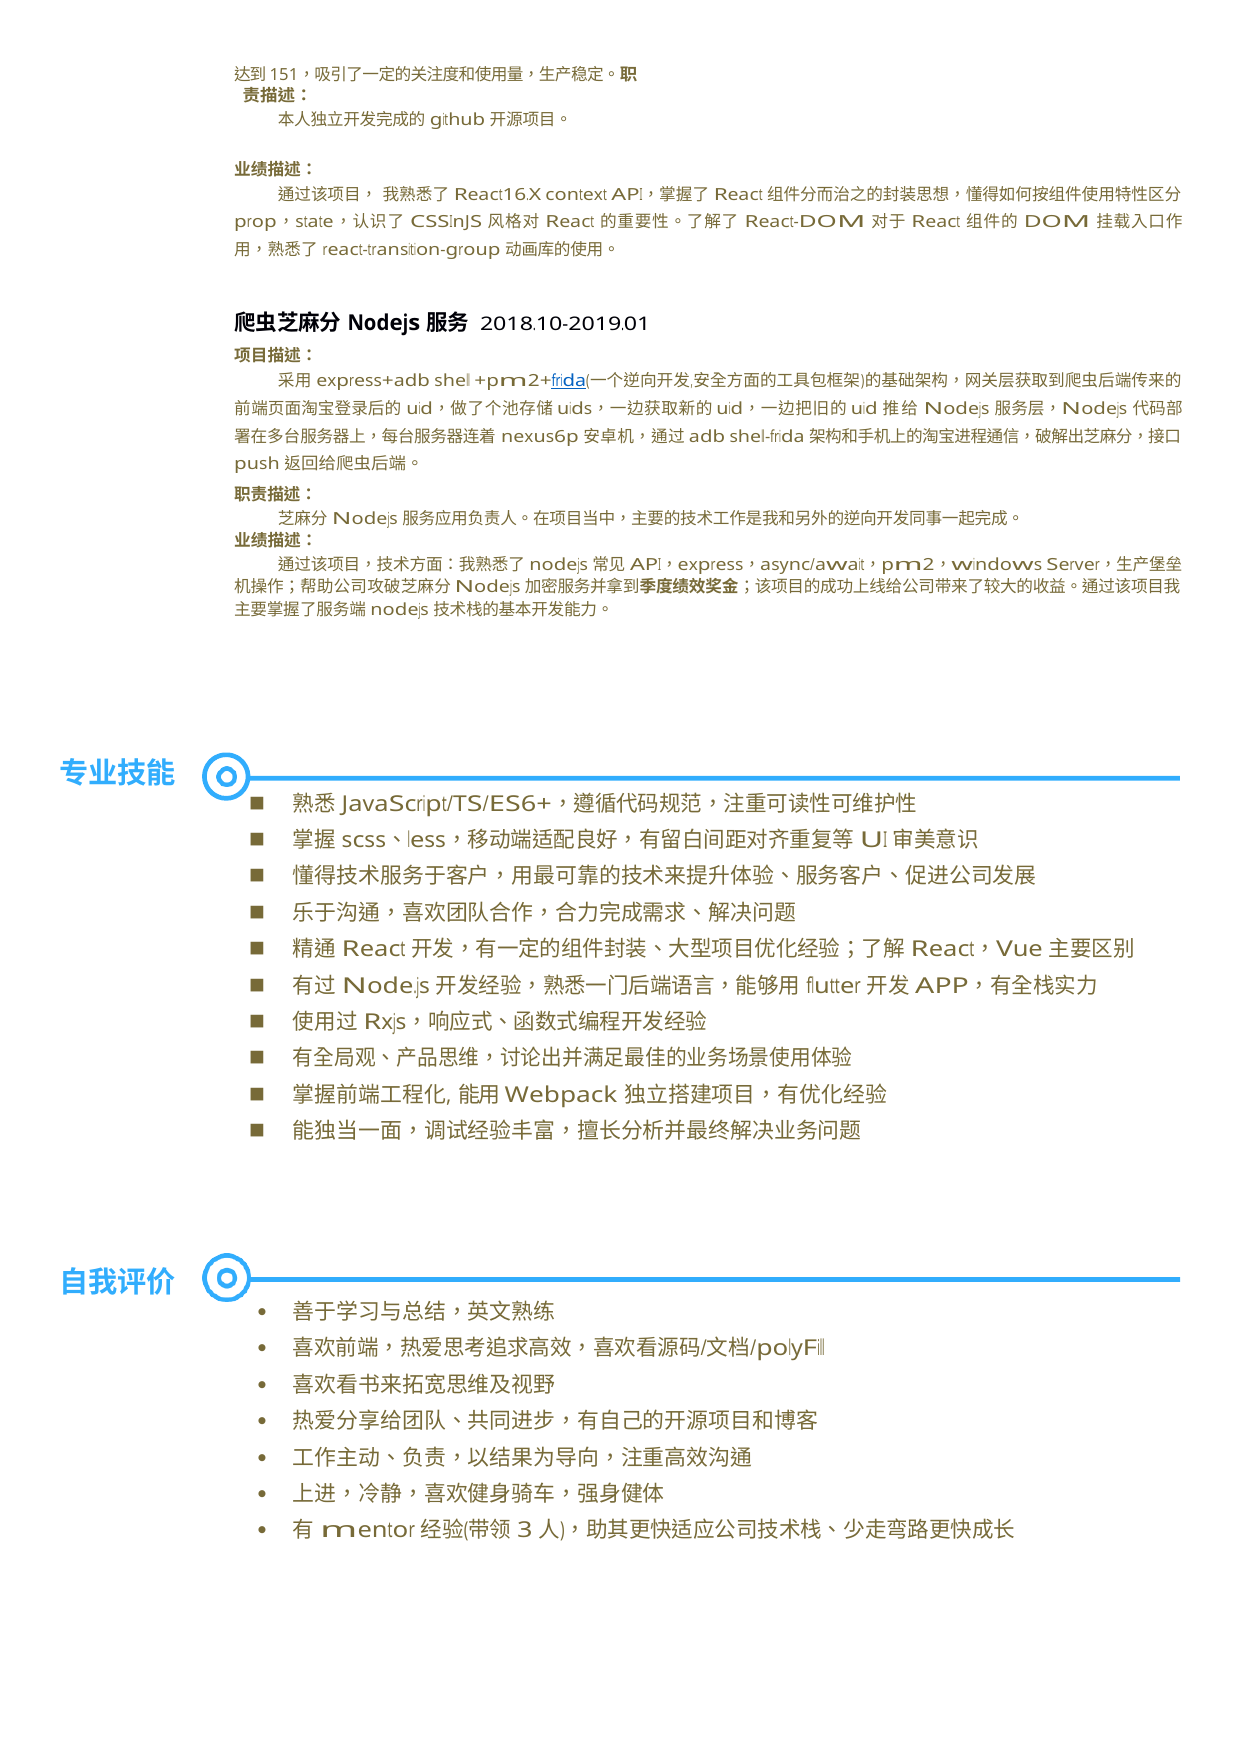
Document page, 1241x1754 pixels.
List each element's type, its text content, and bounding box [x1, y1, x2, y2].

subtitle 自我评价 [59, 1250, 180, 1303]
subtitle 职责描述： [234, 479, 1232, 505]
text 爬虫芝麻分 Nodejs 服务 2018.10-2019.01 [234, 299, 1232, 338]
list 熟悉 JavaScript/TS/ES6+，遵循代码规范，注重可读性可维护性 [249, 787, 1232, 817]
text 达到 151，吸引了一定的关注度和使用量，生产稳定。职责描述： [234, 62, 647, 107]
text 采用 express+adb shell +pm2+frida(一个逆向开发,安全方面的工具包框架)的基础架构，网关层获取到爬虫后端传来的前端页面淘宝登录后的 uid，做了个池存储uids，一边获取新的uid，一边把旧的uid 推给Nodejs 服务层，Nodejs 代码部署在多台服务器上，每台服务器连着 nexus6p 安卓机，通过adb shell-frida 架构和手机上的淘宝进程通信，破解出芝麻分，接口 push 返回给爬虫后端。 [234, 369, 1183, 474]
list 精通 React 开发，有一定的组件封装、大型项目优化经验；了解 React，Vue 主要区别 [249, 933, 1232, 963]
list 工作主动、负责，以结果为导向，注重高效沟通 [258, 1441, 1232, 1471]
picture [216, 766, 237, 787]
text 本人独立开发完成的 github 开源项目。 [278, 108, 1232, 130]
list 乐于沟通，喜欢团队合作，合力完成需求、解决问题 [249, 897, 1232, 927]
list 喜欢前端，热爱思考追求高效，喜欢看源码/文档/polyFill [258, 1332, 1232, 1362]
subtitle 项目描述： [234, 338, 1232, 368]
list 掌握前端工程化, 能用 Webpack 独立搭建项目，有优化经验 [249, 1078, 1232, 1108]
list 有全局观、产品思维，讨论出并满足最佳的业务场景使用体验 [249, 1042, 1232, 1072]
list 善于学习与总结，英文熟练 [258, 1296, 1232, 1326]
subtitle 专业技能 [59, 742, 180, 794]
list 能独当一面，调试经验丰富，擅长分析并最终解决业务问题 [249, 1115, 1232, 1145]
list 掌握 scss、less，移动端适配良好，有留白间距对齐重复等 UI 审美意识 [249, 824, 1232, 854]
list 使用过 Rxjs，响应式、函数式编程开发经验 [249, 1006, 1232, 1036]
text 芝麻分 Nodejs 服务应用负责人。在项目当中，主要的技术工作是我和另外的逆向开发同事一起完成。业绩描述： [234, 506, 1025, 551]
text 通过该项目，技术方面：我熟悉了 nodejs 常见 API，express，async/await，pm2，windows Server，生产堡垒机操作；帮助公司攻破芝麻分Nodejs 加密服务并拿到季度绩效奖金；该项目的成功上线给公司带来了较大的收益。通过该项目我主要掌握了服务端 nodejs 技术栈的基本开发能力。 [234, 552, 1192, 620]
list 懂得技术服务于客户，用最可靠的技术来提升体验、服务客户、促进公司发展 [249, 860, 1232, 890]
text 通过该项目， 我熟悉了 React16.X context API，掌握了 React 组件分而治之的封装思想，懂得如何按组件使用特性区分 prop，state，认识了 CSSInJS 风格对 React 的重要性。了解了 React-DOM 对于 React 组件的 DOM 挂载入口作用，熟悉了 react-transition-group 动画库的使用。 [234, 182, 1183, 260]
picture [202, 1253, 251, 1302]
list 上进，冷静，喜欢健身骑车，强身健体 [258, 1478, 1232, 1508]
list 有 mentor 经验(带领 3 人)，助其更快适应公司技术栈、少走弯路更快成长 [258, 1514, 1232, 1544]
list 喜欢看书来拓宽思维及视野 [258, 1369, 1232, 1398]
subtitle 业绩描述： [234, 158, 1232, 181]
list 热爱分享给团队、共同进步，有自己的开源项目和博客 [258, 1405, 1232, 1435]
list 有过 Node.js 开发经验，熟悉一门后端语言，能够用 flutter 开发 APP，有全栈实力 [249, 969, 1232, 999]
